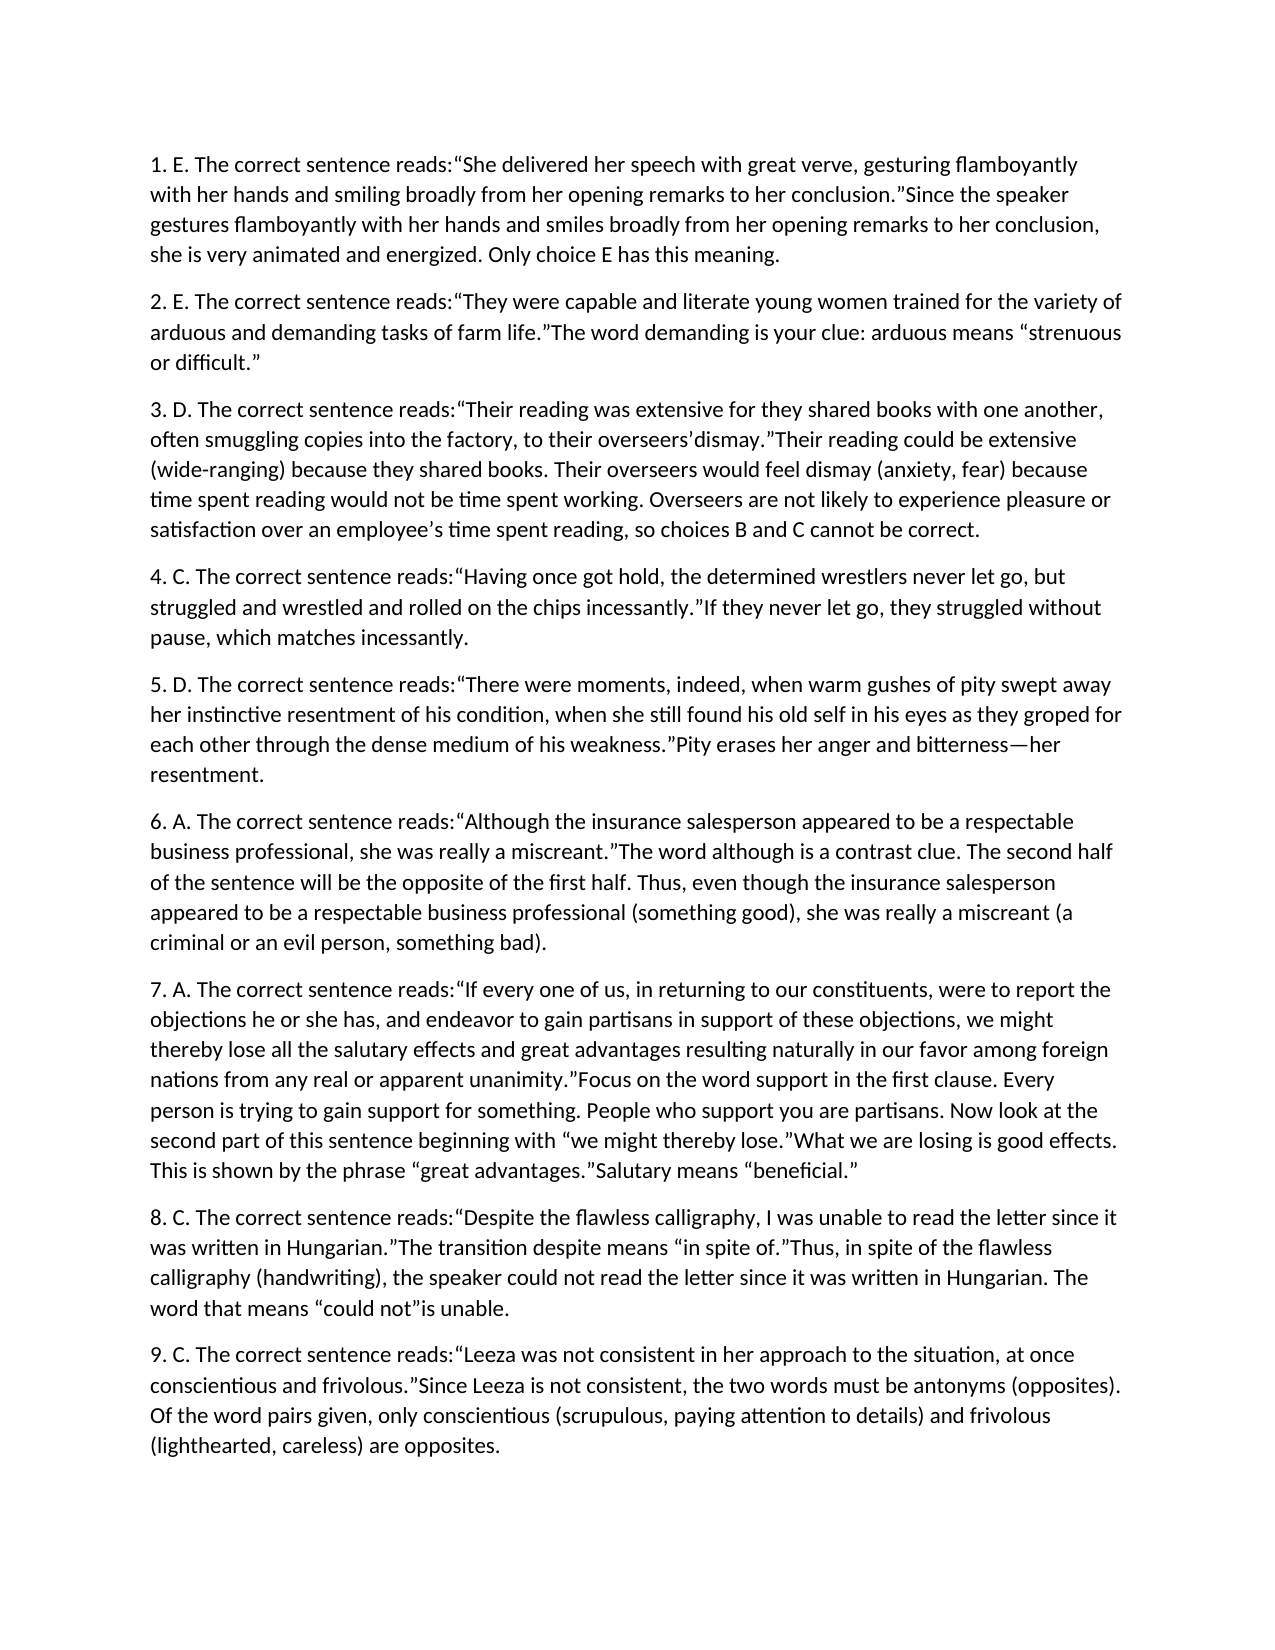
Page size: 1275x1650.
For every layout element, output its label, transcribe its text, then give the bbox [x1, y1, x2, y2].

text 4. C. The correct sentence reads:“Having once got hold, the determined wrestlers never let go, but struggled and wrestled and rolled on the chips incessantly.”If they never let go, they struggled without pause, which matches incessantly. [150, 562, 1125, 651]
text 3. D. The correct sentence reads:“Their reading was extensive for they shared books with one another, often smuggling copies into the factory, to their overseers’dismay.”Their reading could be extensive (wide-ranging) because they shared books. Their overseers would feel dismay (anxiety, fear) because time spent reading would not be time spent working. Overseers are not likely to experience pleasure or satisfaction over an employee’s time spent reading, so choices B and C cannot be correct. [150, 395, 1125, 544]
text 6. A. The correct sentence reads:“Although the insurance salesperson appeared to be a respectable business professional, she was really a miscreant.”The word although is a contrast clue. The second half of the sentence will be the opposite of the first half. Thus, even though the insurance salesperson appeared to be a respectable business professional (something good), she was really a miscreant (a criminal or an evil person, something bad). [150, 807, 1125, 956]
text 9. C. The correct sentence reads:“Leeza was not consistent in her approach to the situation, at once conscientious and frivolous.”Since Leeza is not consistent, the two words must be antonyms (opposites). Of the word pairs given, only conscientious (scrupulous, paying attention to details) and frivolous (lighthearted, careless) are opposites. [150, 1341, 1125, 1459]
text 1. E. The correct sentence reads:“She delivered her speech with great verve, gesturing flamboyantly with her hands and smiling broadly from her opening remarks to her conclusion.”Since the speaker gestures flamboyantly with her hands and smiles broadly from her opening remarks to her conclusion, she is very animated and energized. Only choice E has this meaning. [150, 150, 1125, 269]
text 8. C. The correct sentence reads:“Despite the flawless calligraphy, I was unable to read the letter since it was written in Hungarian.”The transition despite means “in spite of.”Thus, in spite of the flawless calligraphy (handwriting), the speaker could not read the letter since it was written in Hungarian. The word that means “could not”is unable. [150, 1203, 1125, 1322]
text 5. D. The correct sentence reads:“There were moments, indeed, when warm gushes of pity swept away her instinctive resentment of his condition, when she still found his old self in his eyes as they groped for each other through the dense medium of his weakness.”Pity erases her anger and bitterness—her resentment. [150, 670, 1125, 788]
text 2. E. The correct sentence reads:“They were capable and literate young women trained for the variety of arduous and demanding tasks of farm life.”The word demanding is your clue: arduous means “strenuous or difficult.” [150, 287, 1125, 376]
text 7. A. The correct sentence reads:“If every one of us, in returning to our constituents, were to report the objections he or she has, and endeavor to gain partisans in support of these objections, we might thereby lose all the salutary effects and great advantages resulting naturally in our favor among foreign nations from any real or apparent unanimity.”Focus on the word support in the first clause. Every person is trying to gain support for something. People who support you are partisans. Now look at the second part of this sentence beginning with “we might thereby lose.”What we are losing is good effects. This is shown by the phrase “great advantages.”Salutary means “beneficial.” [150, 975, 1125, 1184]
